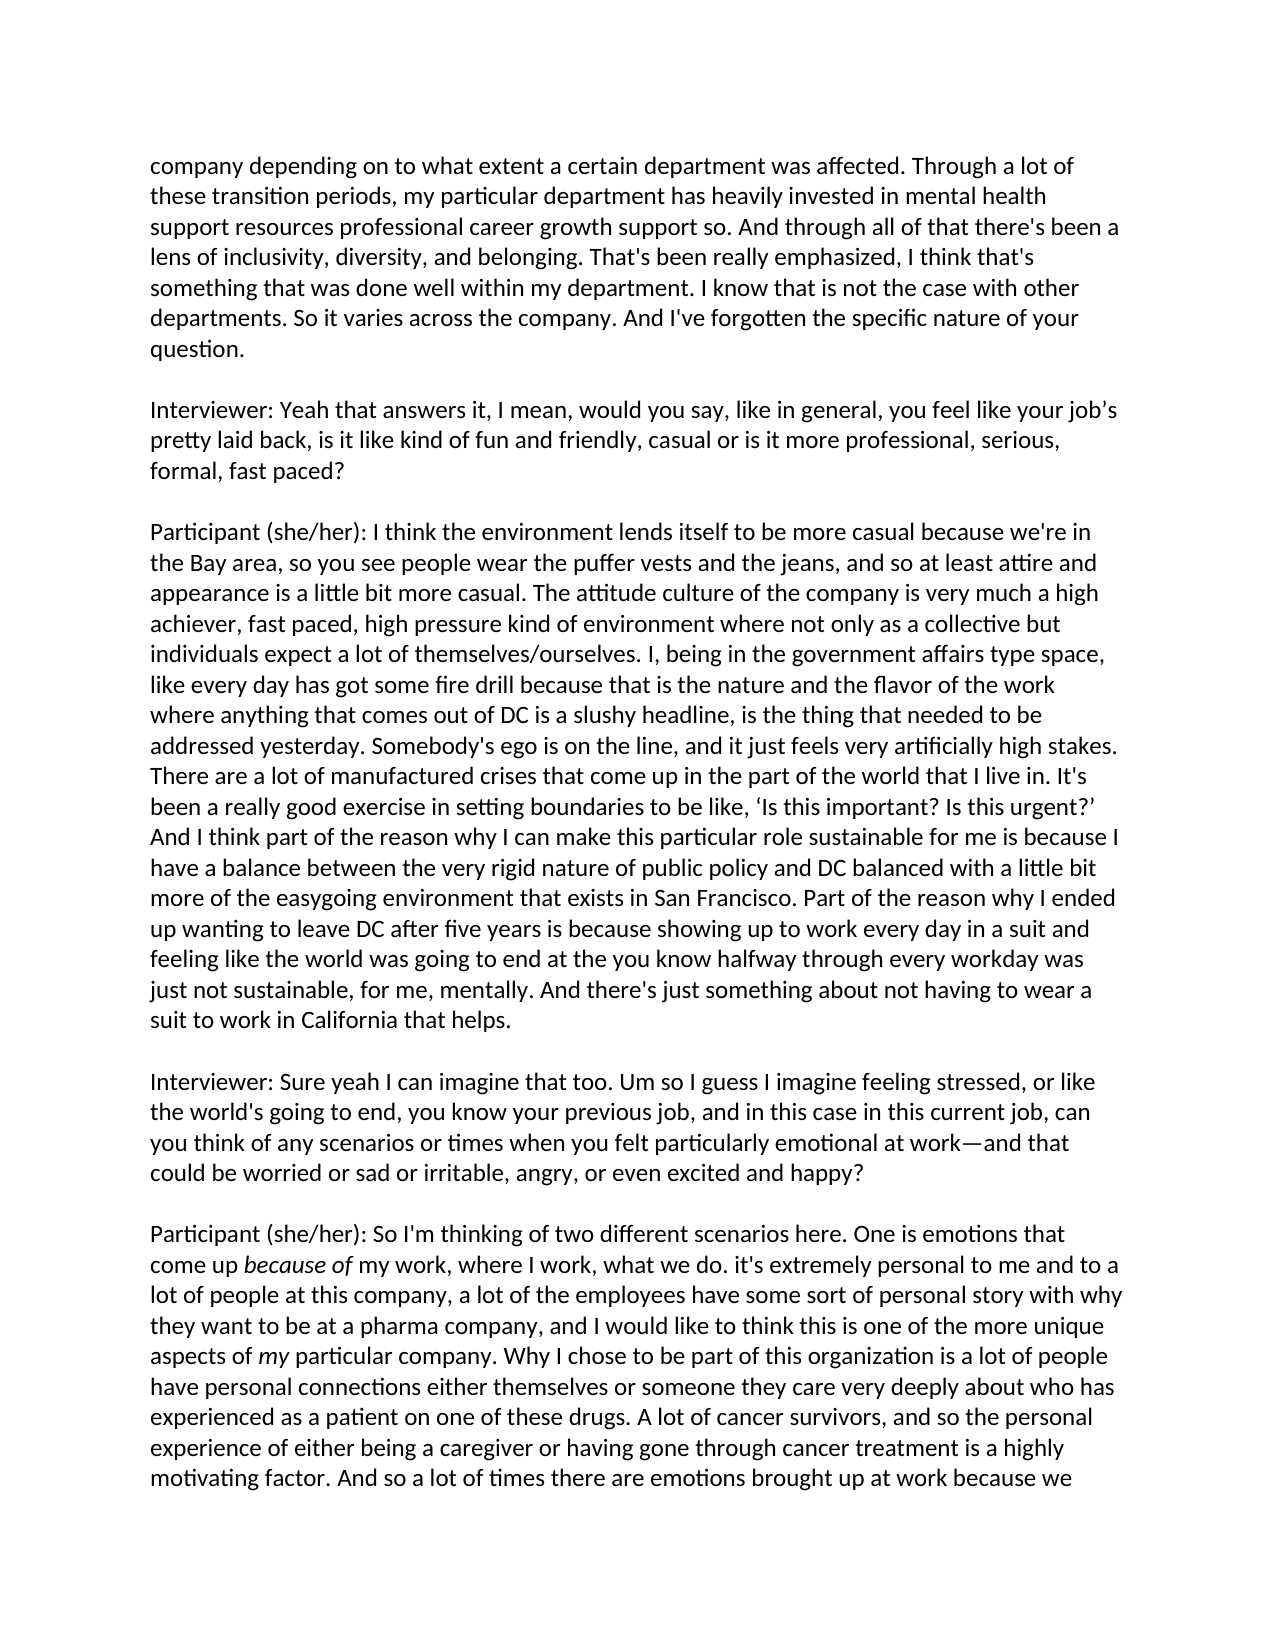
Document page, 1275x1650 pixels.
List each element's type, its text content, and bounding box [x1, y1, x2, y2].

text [150, 150, 1125, 364]
text Participant (she/her): I think the environment lends itself to be more casual because we're in the Bay area, so you see people wear the puffer vests and the jeans, and so at least attire and appearance is a little bit more casual. The attitude culture of the company is very much a high achiever, fast paced, high pressure kind of environment where not only as a collective but individuals expect a lot of themselves/ourselves. I, being in the government affairs type space, like every day has got some fire drill because that is the nature and the flavor of the work where anything that comes out of DC is a slushy headline, is the thing that needed to be addressed yesterday. Somebody's ego is on the line, and it just feels very artificially high stakes. There are a lot of manufactured crises that come up in the part of the world that I live in. It's been a really good exercise in setting boundaries to be like, ‘Is this important? Is this urgent?’ And I think part of the reason why I can make this particular role sustainable for me is because I have a balance between the very rigid nature of public policy and DC balanced with a little bit more of the easygoing environment that exists in San Francisco. Part of the reason why I ended up wanting to leave DC after five years is because showing up to work every day in a suit and feeling like the world was going to end at the you know halfway through every workday was just not sustainable, for me, mentally. And there's just something about not having to wear a suit to work in California that helps. [150, 516, 1125, 1035]
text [150, 1218, 1125, 1493]
text Interviewer: Sure yeah I can imagine that too. Um so I guess I imagine feeling stressed, or like the world's going to end, you know your previous job, and in this case in this current job, can you think of any scenarios or times when you felt particularly emotional at work—and that could be worried or sad or irritable, angry, or even excited and happy? [150, 1066, 1125, 1188]
text Interviewer: Yeah that answers it, I mean, would you say, like in general, you feel like your job’s pretty laid back, is it like kind of fun and friendly, casual or is it more professional, serious, formal, fast paced? [150, 394, 1125, 486]
